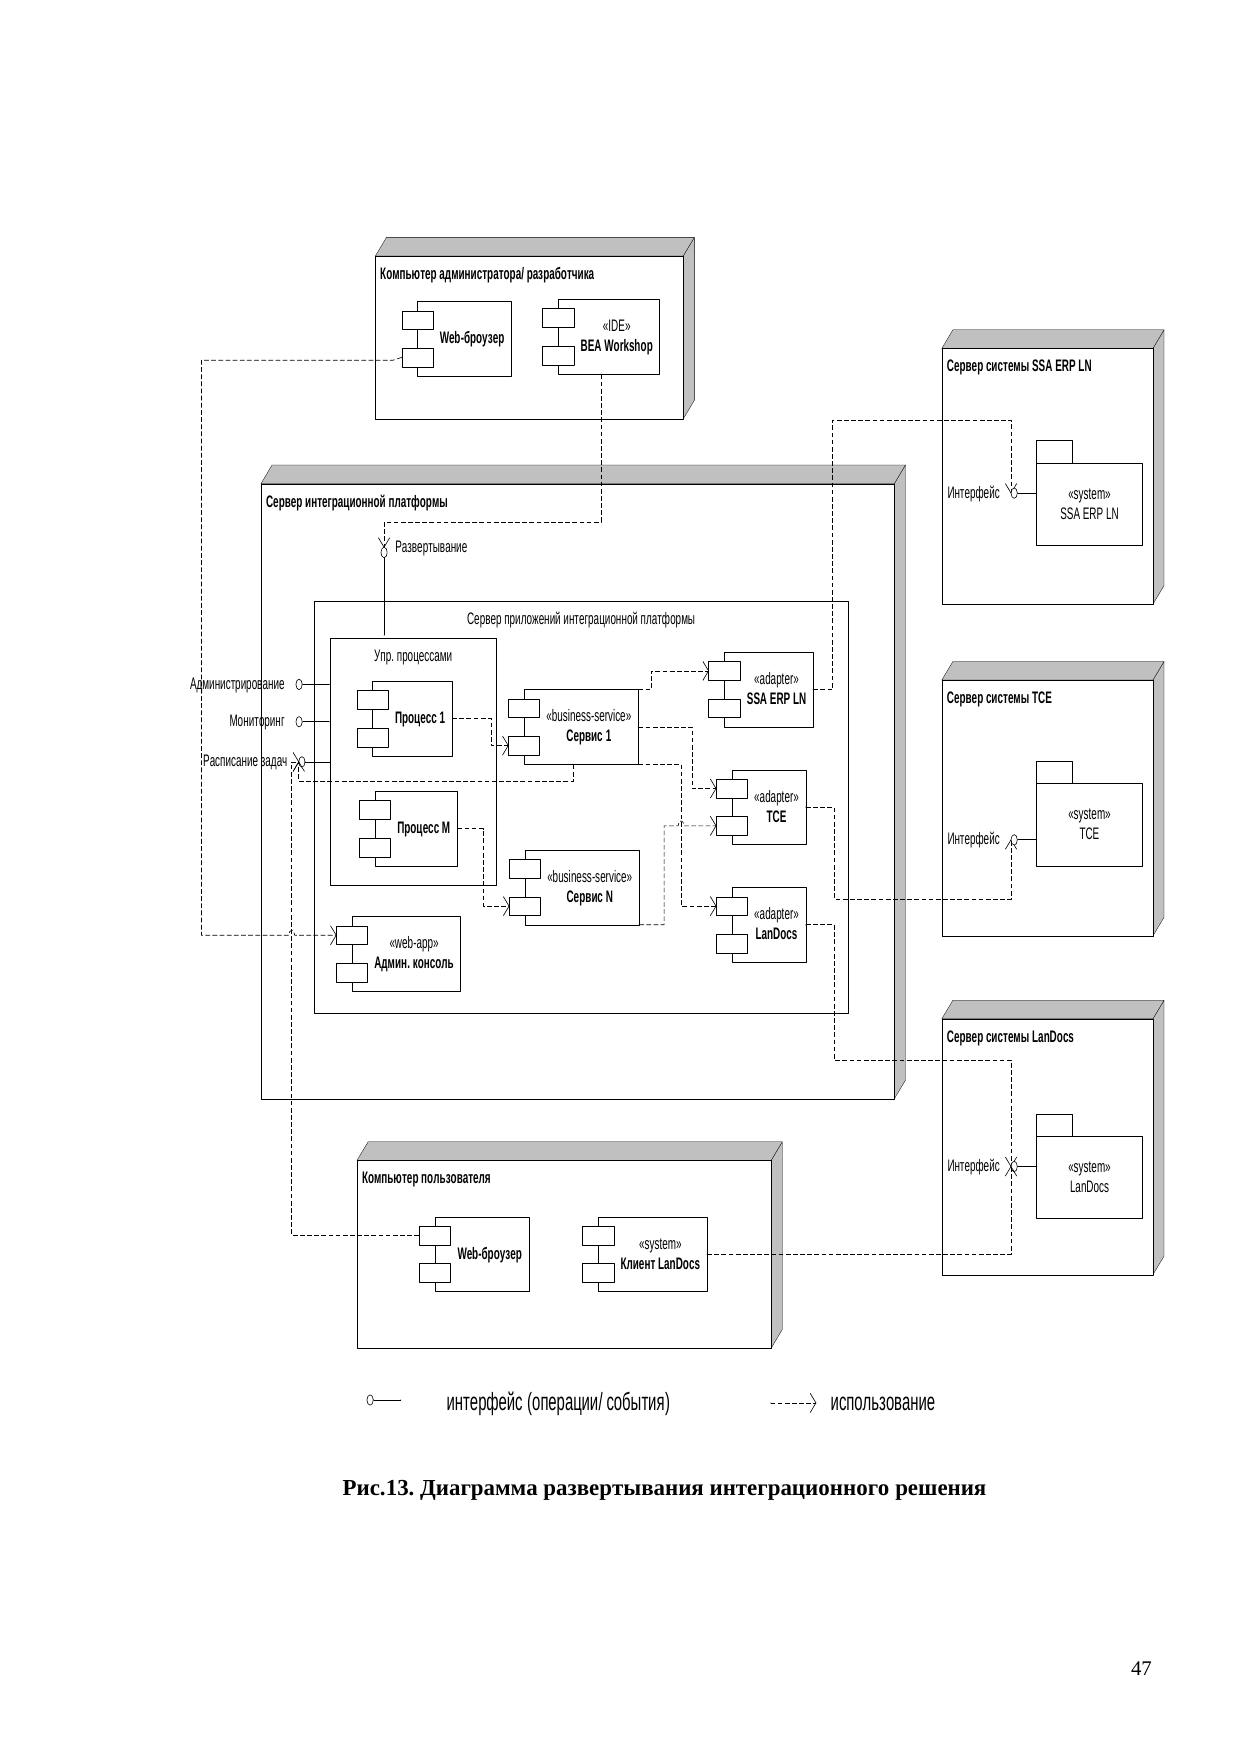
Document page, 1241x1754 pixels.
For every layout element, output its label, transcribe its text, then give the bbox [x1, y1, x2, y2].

text Рис.13. Диаграмма развертывания интеграционного решения [177, 1474, 1152, 1500]
